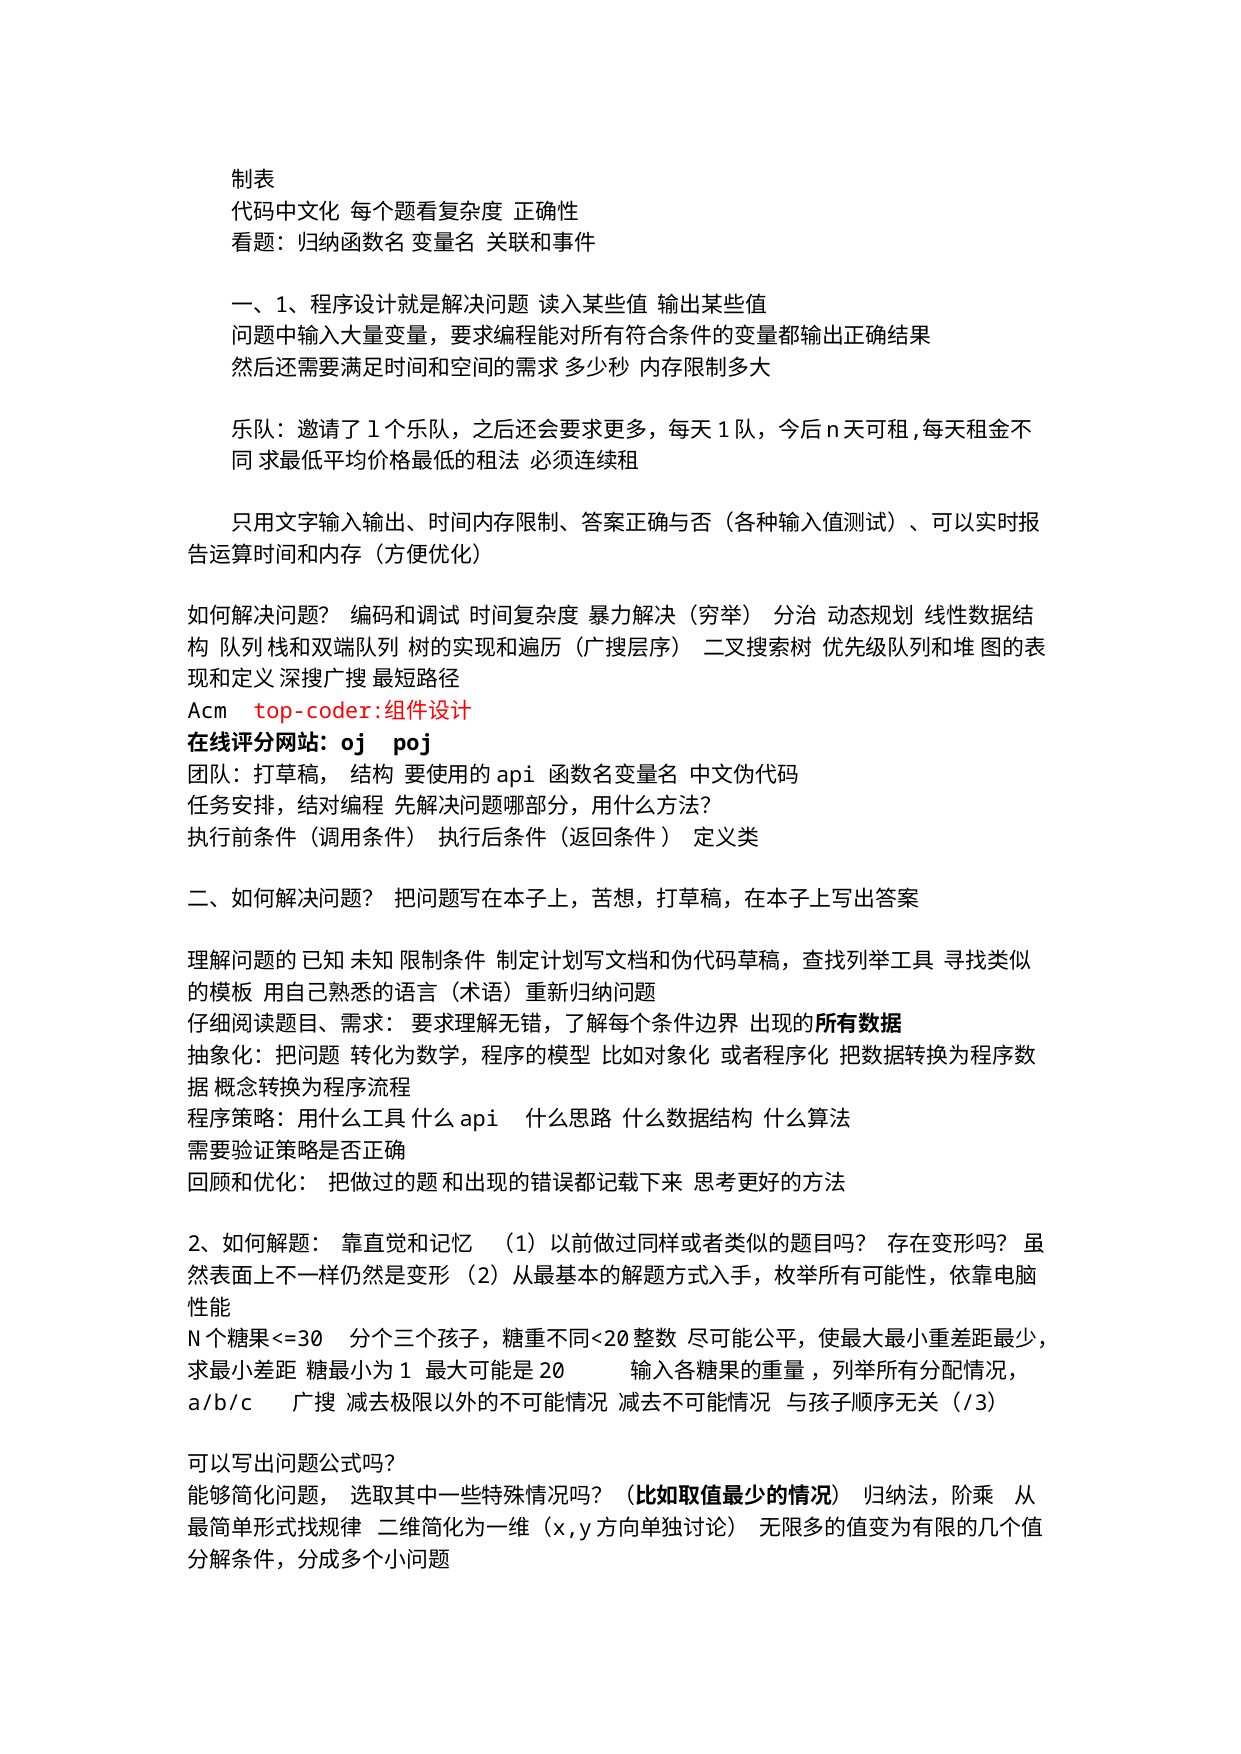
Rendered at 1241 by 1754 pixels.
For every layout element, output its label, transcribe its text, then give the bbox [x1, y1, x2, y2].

text 乐队：邀请了l个乐队，之后还会要求更多，每天1队，今后n天可租,每天租金不同 求最低平均价格最低的租法 必须连续租 [231, 412, 1053, 475]
text 仔细阅读题目、需求： 要求理解无错，了解每个条件边界 出现的所有数据 [187, 1006, 1053, 1038]
text 任务安排，结对编程 先解决问题哪部分，用什么方法？ [187, 788, 1053, 820]
text 制表 [231, 162, 1053, 194]
text 可以写出问题公式吗？ [187, 1446, 1053, 1478]
text 执行前条件（调用条件） 执行后条件（返回条件 ） 定义类 [187, 820, 1053, 852]
text 2、如何解题： 靠直觉和记忆 （1）以前做过同样或者类似的题目吗？ 存在变形吗？ 虽然表面上不一样仍然是变形 （2）从最基本的解题方式入手，枚举所有可能性，依靠电脑性能 [187, 1226, 1053, 1321]
text 代码中文化 每个题看复杂度 正确性 [231, 194, 1053, 225]
text 需要验证策略是否正确 [187, 1133, 1053, 1165]
text 回顾和优化： 把做过的题 和出现的错误都记载下来 思考更好的方法 [187, 1165, 1053, 1196]
text 然后还需要满足时间和空间的需求 多少秒 内存限制多大 [231, 350, 1053, 382]
text 程序策略：用什么工具 什么api 什么思路 什么数据结构 什么算法 [187, 1101, 1053, 1133]
text 团队：打草稿， 结构 要使用的api 函数名变量名 中文伪代码 [187, 757, 1053, 788]
text 二、如何解决问题？ 把问题写在本子上，苦想，打草稿，在本子上写出答案 [187, 881, 1053, 913]
text Acm top-coder:组件设计 [187, 693, 1053, 725]
text 能够简化问题， 选取其中一些特殊情况吗？（比如取值最少的情况） 归纳法，阶乘 从最简单形式找规律 二维简化为一维（x,y方向单独讨论） 无限多的值变为有限的几个值 分解条件，分成多个小问题 [187, 1478, 1053, 1573]
text 抽象化：把问题 转化为数学，程序的模型 比如对象化 或者程序化 把数据转换为程序数据 概念转换为程序流程 [187, 1038, 1053, 1101]
text 看题：归纳函数名 变量名 关联和事件 [231, 225, 1053, 257]
text 在线评分网站：oj poj [187, 725, 1053, 757]
text 一、1、程序设计就是解决问题 读入某些值 输出某些值 [231, 287, 1053, 318]
text 问题中输入大量变量，要求编程能对所有符合条件的变量都输出正确结果 [231, 318, 1053, 350]
text N个糖果<=30 分个三个孩子，糖重不同<20整数 尽可能公平，使最大最小重差距最少，求最小差距 糖最小为1 最大可能是20 输入各糖果的重量 ，列举所有分配情况，a/b/c 广搜 减去极限以外的不可能情况 减去不可能情况 与孩子顺序无关（/3） [187, 1321, 1053, 1417]
text 只用文字输入输出、时间内存限制、答案正确与否（各种输入值测试）、可以实时报告运算时间和内存（方便优化） [187, 505, 1053, 568]
text 理解问题的 已知 未知 限制条件 制定计划写文档和伪代码草稿，查找列举工具 寻找类似的模板 用自己熟悉的语言（术语）重新归纳问题 [187, 943, 1053, 1006]
text 如何解决问题？ 编码和调试 时间复杂度 暴力解决（穷举） 分治 动态规划 线性数据结构 队列 栈和双端队列 树的实现和遍历（广搜层序） 二叉搜索树 优先级队列和堆 图的表现和定义 深搜广搜 最短路径 [187, 598, 1053, 693]
